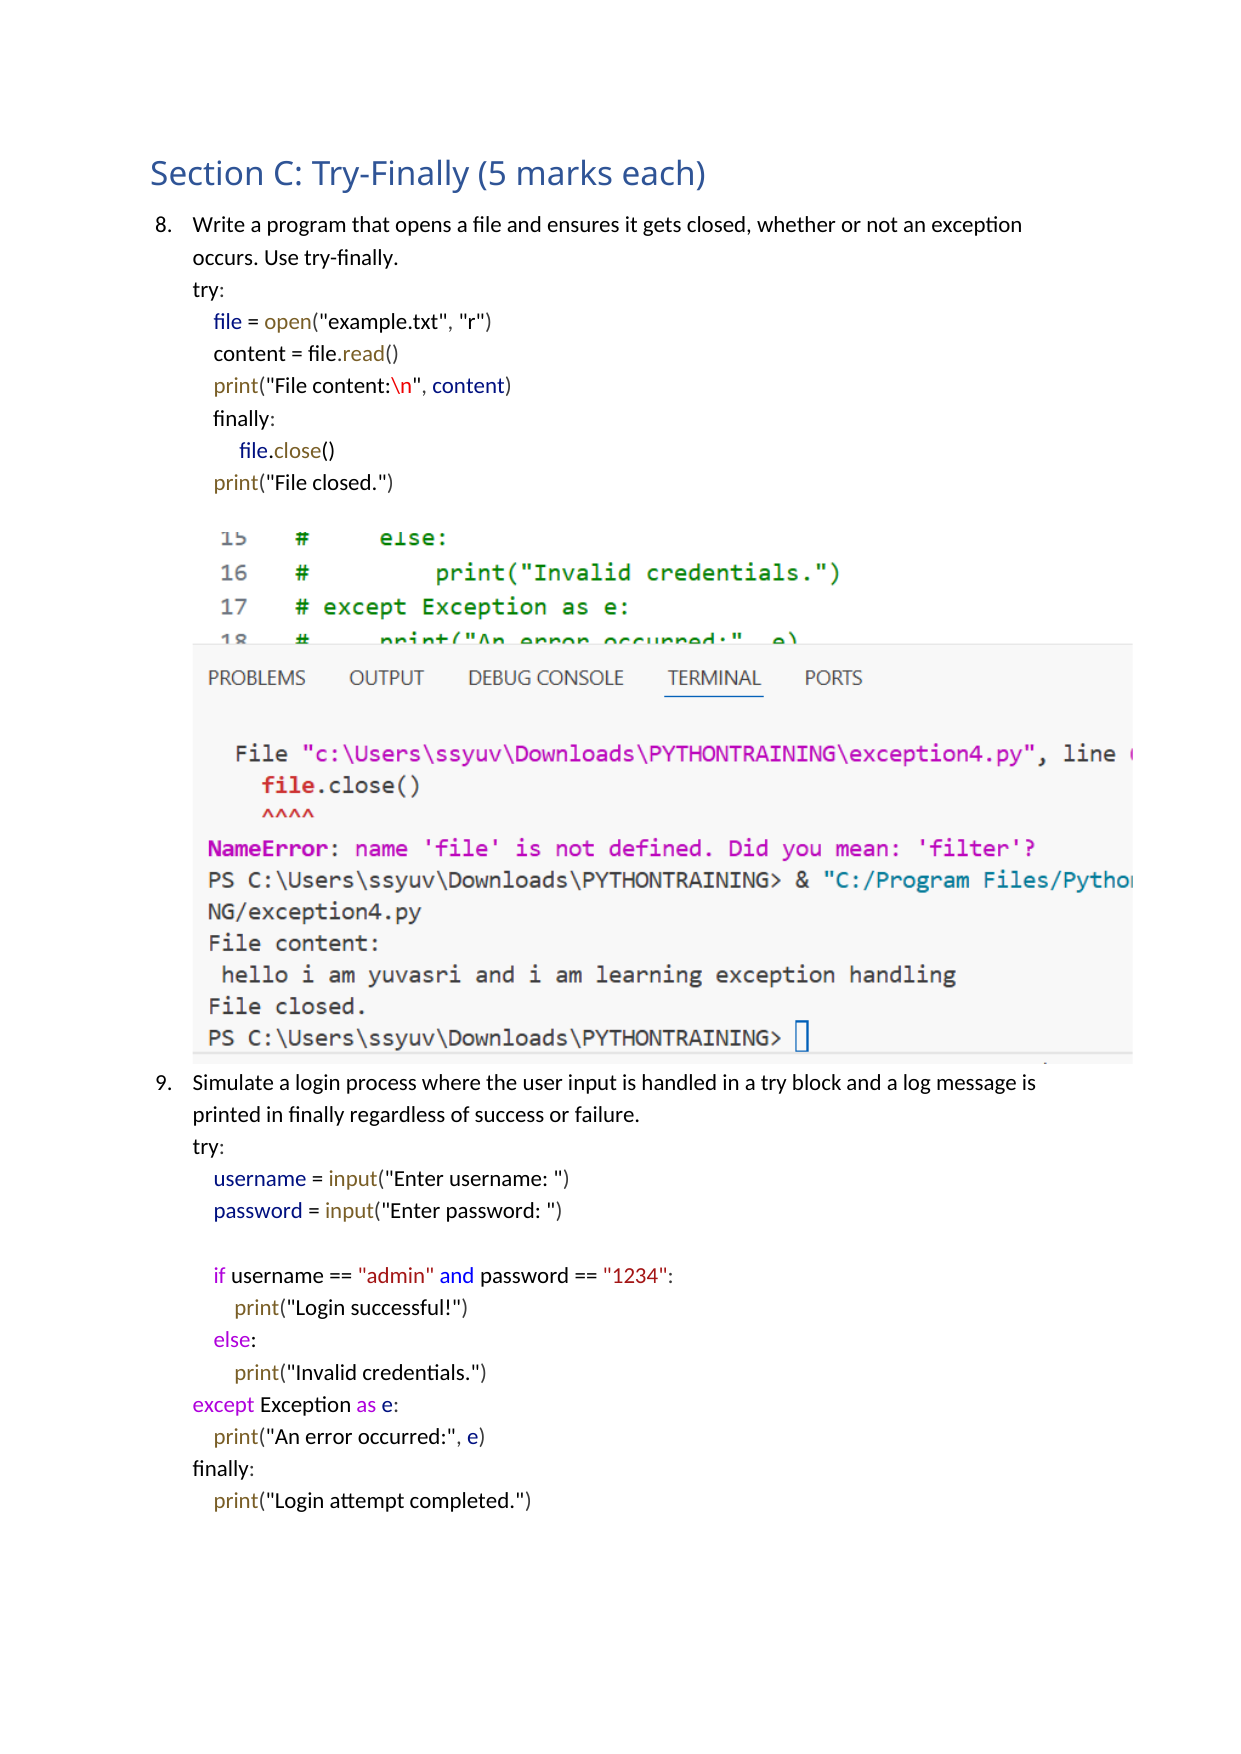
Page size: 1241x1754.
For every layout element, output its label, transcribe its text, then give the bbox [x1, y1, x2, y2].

list print("File closed.") [192, 468, 1090, 496]
list try: [192, 275, 1090, 303]
list print("File content:\n", content) [192, 371, 1090, 399]
list Write a program that opens a file and ensures it gets closed, whether or not an exception occurs. Use try-finally. [155, 211, 1090, 271]
list if username == "admin" and password == "1234": [192, 1261, 1090, 1289]
list content = file.read() [192, 339, 1090, 367]
list username = input("Enter username: ") [192, 1164, 1090, 1192]
list print("Login successful!") [192, 1293, 1090, 1321]
list except Exception as e: [192, 1390, 1090, 1418]
list print("An error occurred:", e) [192, 1422, 1090, 1450]
list finally: [192, 1454, 1090, 1482]
subtitle Section C: Try-Finally (5 marks each) [150, 150, 1090, 195]
list try: [192, 1132, 1090, 1160]
list password = input("Enter password: ") [192, 1197, 1090, 1225]
list print("Login attempt completed.") [192, 1486, 1090, 1514]
list else: [192, 1325, 1090, 1353]
list file.close() [192, 436, 1090, 464]
list Simulate a login process where the user input is handled in a try block and a log message is printed in finally regardless of success or failure. [155, 1068, 1090, 1128]
list file = open("example.txt", "r") [192, 307, 1090, 335]
list print("Invalid credentials.") [192, 1358, 1090, 1386]
picture [192, 532, 1133, 1064]
list finally: [192, 404, 1090, 432]
